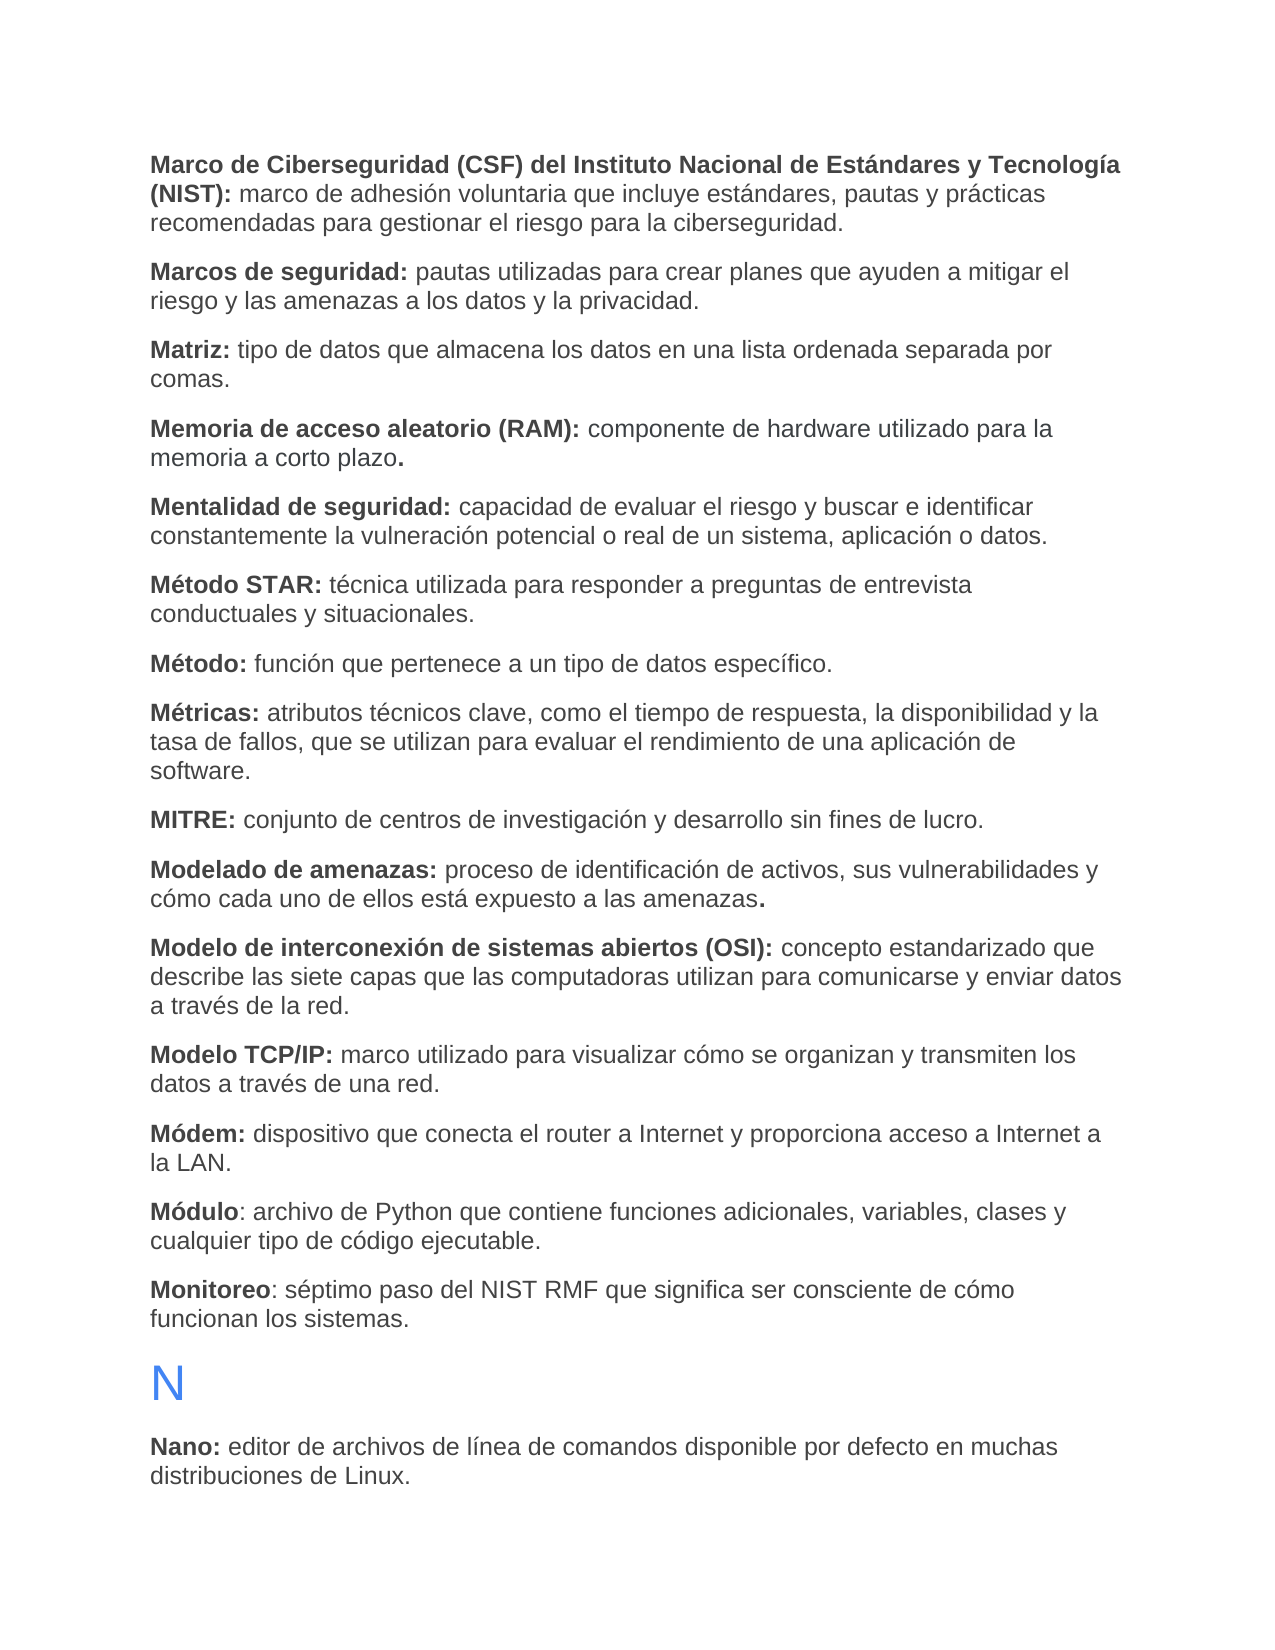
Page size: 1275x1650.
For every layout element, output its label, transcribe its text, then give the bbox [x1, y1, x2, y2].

text MITRE: conjunto de centros de investigación y desarrollo sin fines de lucro. [150, 805, 1125, 834]
text Matriz: tipo de datos que almacena los datos en una lista ordenada separada por comas. [150, 335, 1125, 393]
text Método STAR: técnica utilizada para responder a preguntas de entrevista conductuales y situacionales. [150, 570, 1125, 628]
text Mentalidad de seguridad: capacidad de evaluar el riesgo y buscar e identificar constantemente la vulneración potencial o real de un sistema, aplicación o datos. [150, 492, 1125, 549]
text Módem: dispositivo que conecta el router a Internet y proporciona acceso a Internet a la LAN. [150, 1119, 1125, 1176]
text Nano: editor de archivos de línea de comandos disponible por defecto en muchas distribuciones de Linux. [150, 1432, 1125, 1489]
text Modelo TCP/IP: marco utilizado para visualizar cómo se organizan y transmiten los datos a través de una red. [150, 1040, 1125, 1098]
text Monitoreo: séptimo paso del NIST RMF que significa ser consciente de cómo funcionan los sistemas. [150, 1275, 1125, 1333]
text Modelo de interconexión de sistemas abiertos (OSI): concepto estandarizado que describe las siete capas que las computadoras utilizan para comunicarse y enviar datos a través de la red. [150, 933, 1125, 1019]
text Memoria de acceso aleatorio (RAM): componente de hardware utilizado para la memoria a corto plazo. [150, 414, 1125, 471]
text Módulo: archivo de Python que contiene funciones adicionales, variables, clases y cualquier tipo de código ejecutable. [150, 1197, 1125, 1254]
text Método: función que pertenece a un tipo de datos específico. [150, 649, 1125, 677]
text Marcos de seguridad: pautas utilizadas para crear planes que ayuden a mitigar el riesgo y las amenazas a los datos y la privacidad. [150, 257, 1125, 314]
text N [150, 1354, 1125, 1411]
text Marco de Ciberseguridad (CSF) del Instituto Nacional de Estándares y Tecnología (NIST): marco de adhesión voluntaria que incluye estándares, pautas y prácticas recomendadas para gestionar el riesgo para la ciberseguridad. [150, 150, 1125, 236]
text Modelado de amenazas: proceso de identificación de activos, sus vulnerabilidades y cómo cada uno de ellos está expuesto a las amenazas. [150, 855, 1125, 912]
text Métricas: atributos técnicos clave, como el tiempo de respuesta, la disponibilidad y la tasa de fallos, que se utilizan para evaluar el rendimiento de una aplicación de software. [150, 698, 1125, 784]
